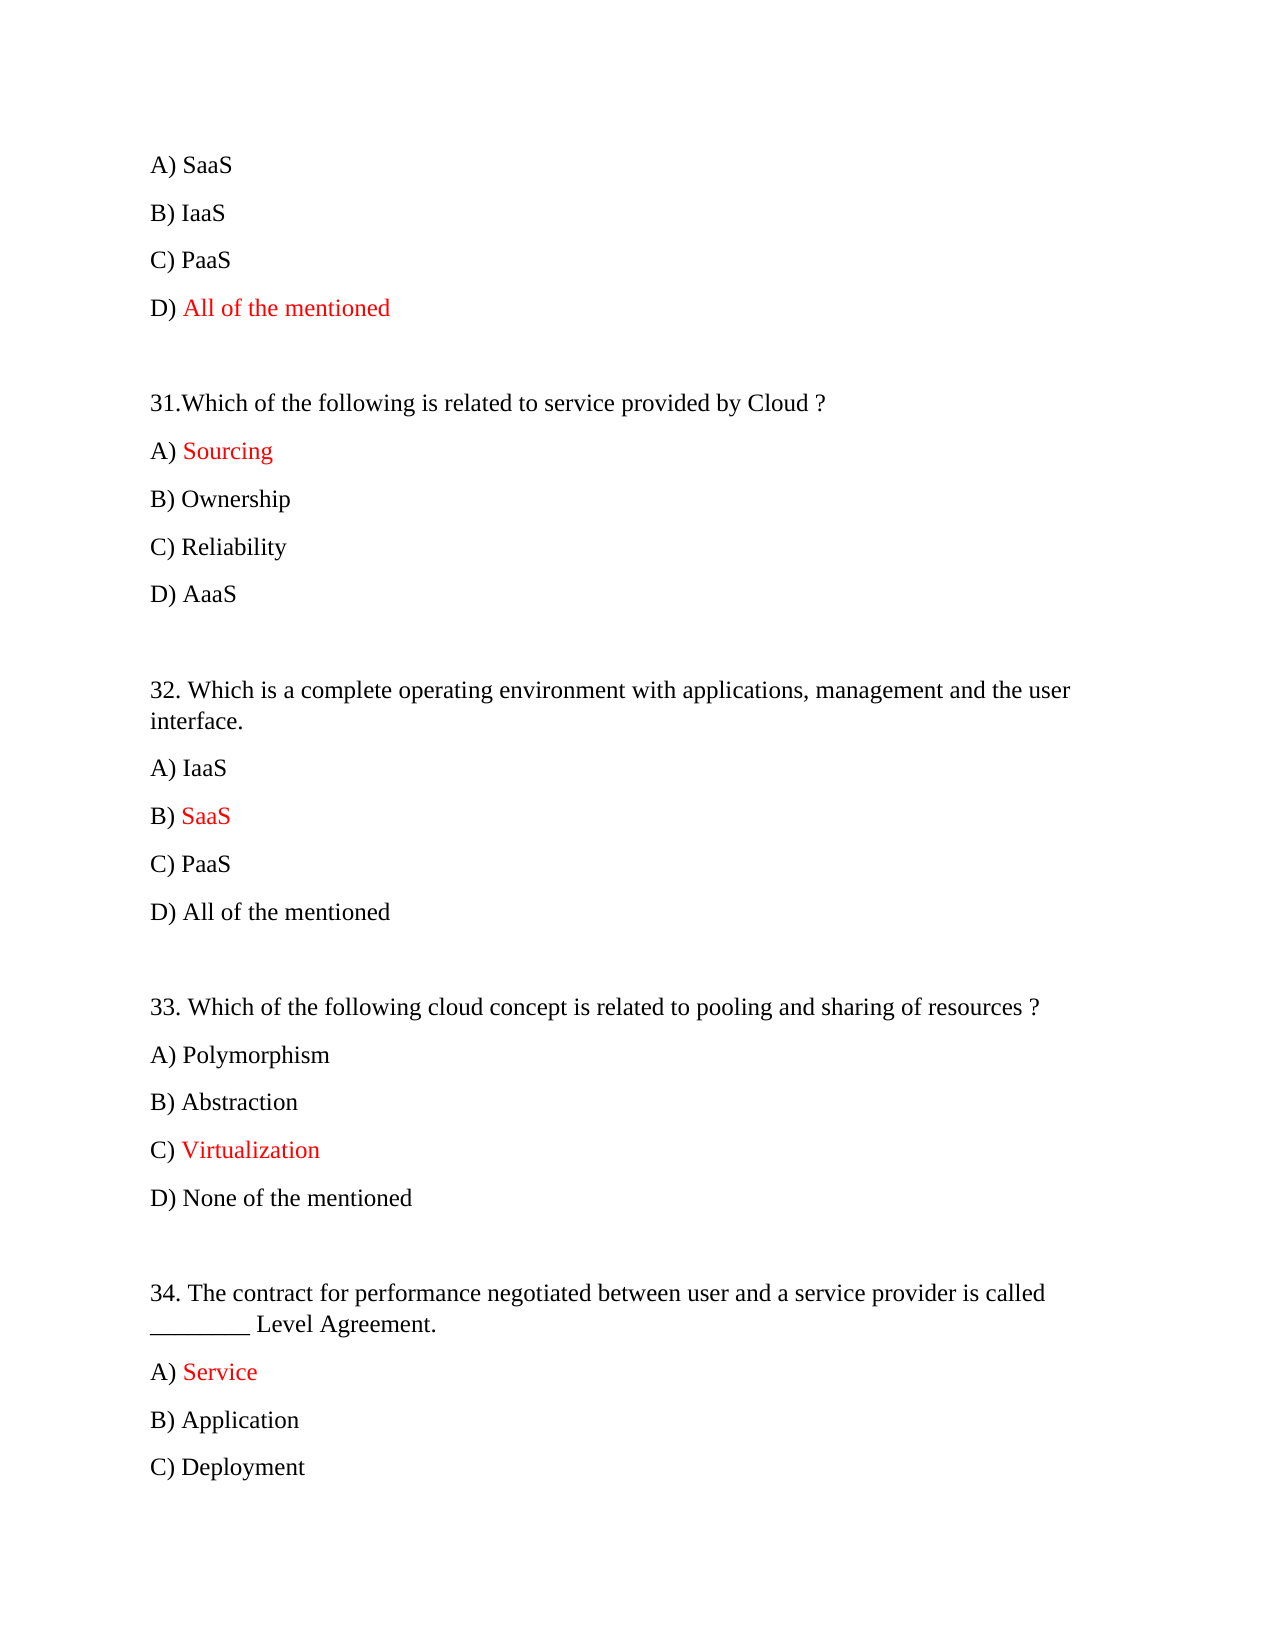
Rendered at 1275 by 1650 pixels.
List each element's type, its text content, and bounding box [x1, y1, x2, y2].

text C) PaaS [150, 849, 1125, 878]
text 34. The contract for performance negotiated between user and a service provider is called ________ Level Agreement. [150, 1278, 1125, 1338]
text A) Sourcing [150, 436, 1125, 465]
text A) SaaS [150, 150, 1125, 179]
text C) Deployment [150, 1452, 1125, 1481]
text A) Polymorphism [150, 1040, 1125, 1068]
text B) Abstraction [150, 1087, 1125, 1116]
text A) Service [150, 1357, 1125, 1386]
text A) IaaS [150, 753, 1125, 782]
text B) IaaS [150, 198, 1125, 226]
text D) All of the mentioned [150, 897, 1125, 925]
text 33. Which of the following cloud concept is related to pooling and sharing of resources ? [150, 992, 1125, 1021]
text C) PaaS [150, 245, 1125, 274]
text D) AaaS [150, 579, 1125, 608]
text 31.Which of the following is related to service provided by Cloud ? [150, 388, 1125, 417]
text 32. Which is a complete operating environment with applications, management and the user interface. [150, 675, 1125, 734]
text C) Virtualization [150, 1135, 1125, 1164]
text D) All of the mentioned [150, 293, 1125, 322]
text C) Reliability [150, 532, 1125, 560]
text D) None of the mentioned [150, 1183, 1125, 1212]
text B) Application [150, 1405, 1125, 1433]
text B) SaaS [150, 801, 1125, 830]
text B) Ownership [150, 484, 1125, 513]
